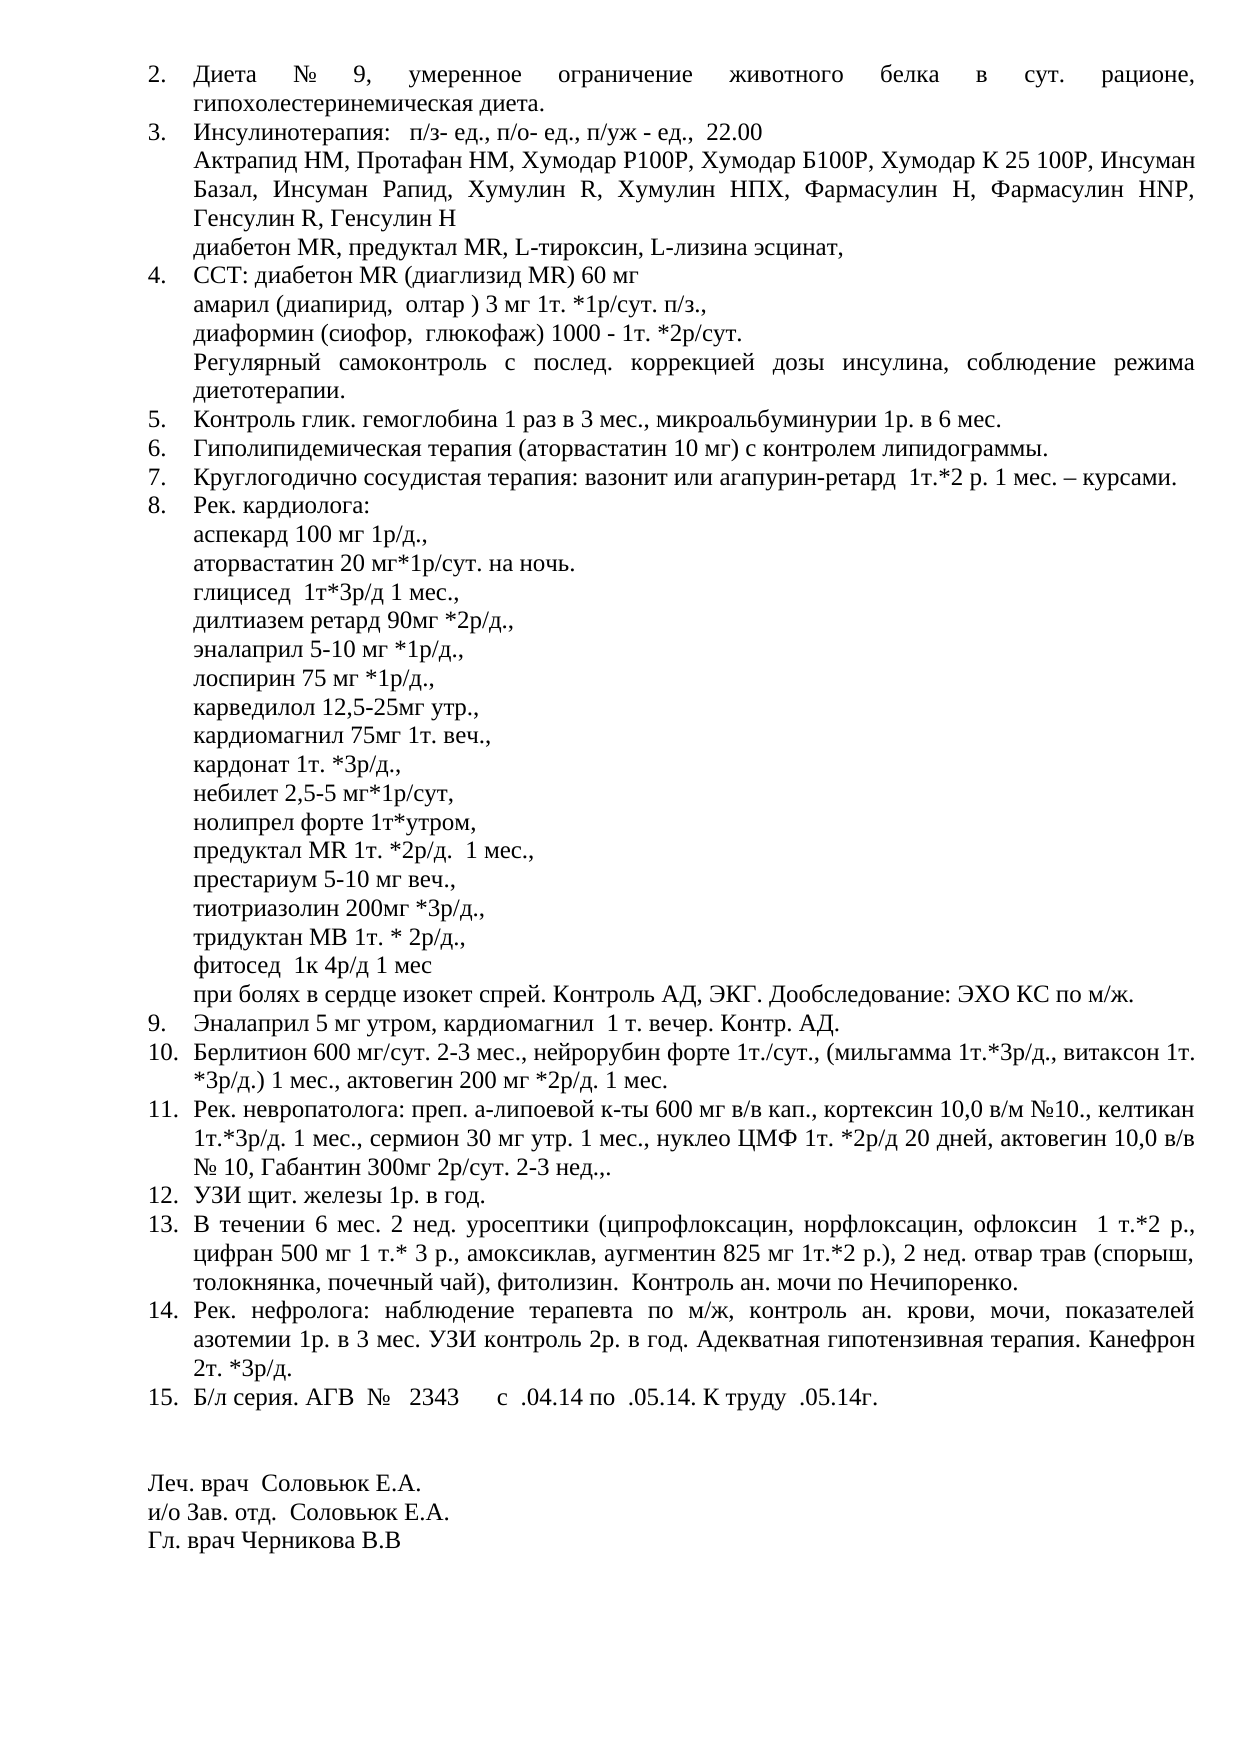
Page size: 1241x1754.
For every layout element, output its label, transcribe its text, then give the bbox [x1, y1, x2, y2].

text престариум 5-10 мг веч., [193, 864, 1196, 893]
text нолипрел форте 1т*утром, [193, 807, 1196, 835]
text карведилол 12,5-25мг утр., [193, 692, 1196, 720]
text дилтиазем ретард 90мг *2р/д., [193, 605, 1196, 634]
text кардиомагнил 75мг 1т. веч., [193, 720, 1196, 749]
list Эналаприл 5 мг утром, кардиомагнил 1 т. вечер. Контр. АД. [148, 1008, 1196, 1037]
text предуктал МR 1т. *2р/д. 1 мес., [193, 835, 1196, 864]
text эналаприл 5-10 мг *1р/д., [193, 634, 1196, 663]
list Рек. невропатолога: преп. а-липоевой к-ты 600 мг в/в кап., кортексин 10,0 в/м №10., келтикан 1т.*3р/д. 1 мес., сермион 30 мг утр. 1 мес., нуклео ЦМФ 1т. *2р/д 20 дней, актовегин 10,0 в/в № 10, Габантин 300мг 2р/сут. 2-3 нед.,. [148, 1094, 1196, 1180]
subtitle Леч. врач Соловьюк Е.А. [148, 1468, 1196, 1497]
text небилет 2,5-5 мг*1р/сут, [193, 778, 1196, 807]
text Гл. врач Черникова В.В [148, 1525, 1196, 1554]
text диаформин (сиофор, глюкофаж) 1000 - 1т. *2р/сут. [193, 318, 1196, 347]
list Диета № 9, умеренное ограничение животного белка в сут. рационе, гипохолестеринемическая диета. [148, 59, 1196, 117]
text лоспирин 75 мг *1р/д., [193, 663, 1196, 692]
list В течении 6 мес. 2 нед. уросептики (ципрофлоксацин, норфлоксацин, офлоксин 1 т.*2 р., цифран 500 мг 1 т.* 3 р., амоксиклав, аугментин 825 мг 1т.*2 р.), 2 нед. отвар трав (спорыш, толокнянка, почечный чай), фитолизин. Контроль ан. мочи по Нечипоренко. [148, 1209, 1196, 1295]
text глицисед 1т*3р/д 1 мес., [193, 577, 1196, 605]
list Б/л серия. АГВ № 2343 с .04.14 по .05.14. К труду .05.14г. [148, 1382, 1196, 1410]
list Рек. нефролога: наблюдение терапевта по м/ж, контроль ан. крови, мочи, показателей азотемии 1р. в 3 мес. УЗИ контроль 2р. в год. Адекватная гипотензивная терапия. Канефрон 2т. *3р/д. [148, 1295, 1196, 1382]
list Гиполипидемическая терапия (аторвастатин 10 мг) с контролем липидограммы. [148, 433, 1196, 462]
text тиотриазолин 200мг *3р/д., [193, 893, 1196, 922]
text при болях в сердце изокет спрей. Контроль АД, ЭКГ. Дообследование: ЭХО КС по м/ж. [193, 979, 1196, 1008]
text аспекард 100 мг 1р/д., [193, 519, 1196, 548]
text тридуктан МВ 1т. * 2р/д., [193, 922, 1196, 950]
list Контроль глик. гемоглобина 1 раз в 3 мес., микроальбуминурии 1р. в 6 мес. [148, 404, 1196, 433]
text аторвастатин 20 мг*1р/сут. на ночь. [193, 548, 1196, 577]
text Регулярный самоконтроль с послед. коррекцией дозы инсулина, соблюдение режима диетотерапии. [193, 347, 1196, 404]
list Рек. кардиолога: [148, 490, 1196, 519]
text Актрапид НМ, Протафан НМ, Хумодар Р100Р, Хумодар Б100Р, Хумодар К 25 100Р, Инсуман Базал, Инсуман Рапид, Хумулин R, Хумулин НПХ, Фармасулин Н, Фармасулин НNР, Генсулин R, Генсулин Н [193, 145, 1196, 232]
text диабетон МR, предуктал МR, L-тироксин, L-лизина эсцинат, [193, 232, 1196, 260]
list УЗИ щит. железы 1р. в год. [148, 1180, 1196, 1209]
list ССТ: диабетон МR (диаглизид МR) 60 мг [148, 260, 1196, 289]
text амарил (диапирид, олтар ) 3 мг 1т. *1р/сут. п/з., [193, 289, 1196, 318]
text кардонат 1т. *3р/д., [193, 749, 1196, 778]
list Инсулинотерапия: п/з- ед., п/о- ед., п/уж - ед., 22.00 [148, 117, 1196, 145]
text и/о Зав. отд. Соловьюк Е.А. [148, 1497, 1196, 1525]
text фитосед 1к 4р/д 1 мес [193, 950, 1196, 979]
list Круглогодично сосудистая терапия: вазонит или агапурин-ретард 1т.*2 р. 1 мес. – курсами. [148, 462, 1196, 490]
list Берлитион 600 мг/сут. 2-3 мес., нейрорубин форте 1т./сут., (мильгамма 1т.*3р/д., витаксон 1т. *3р/д.) 1 мес., актовегин 200 мг *2р/д. 1 мес. [148, 1037, 1196, 1094]
